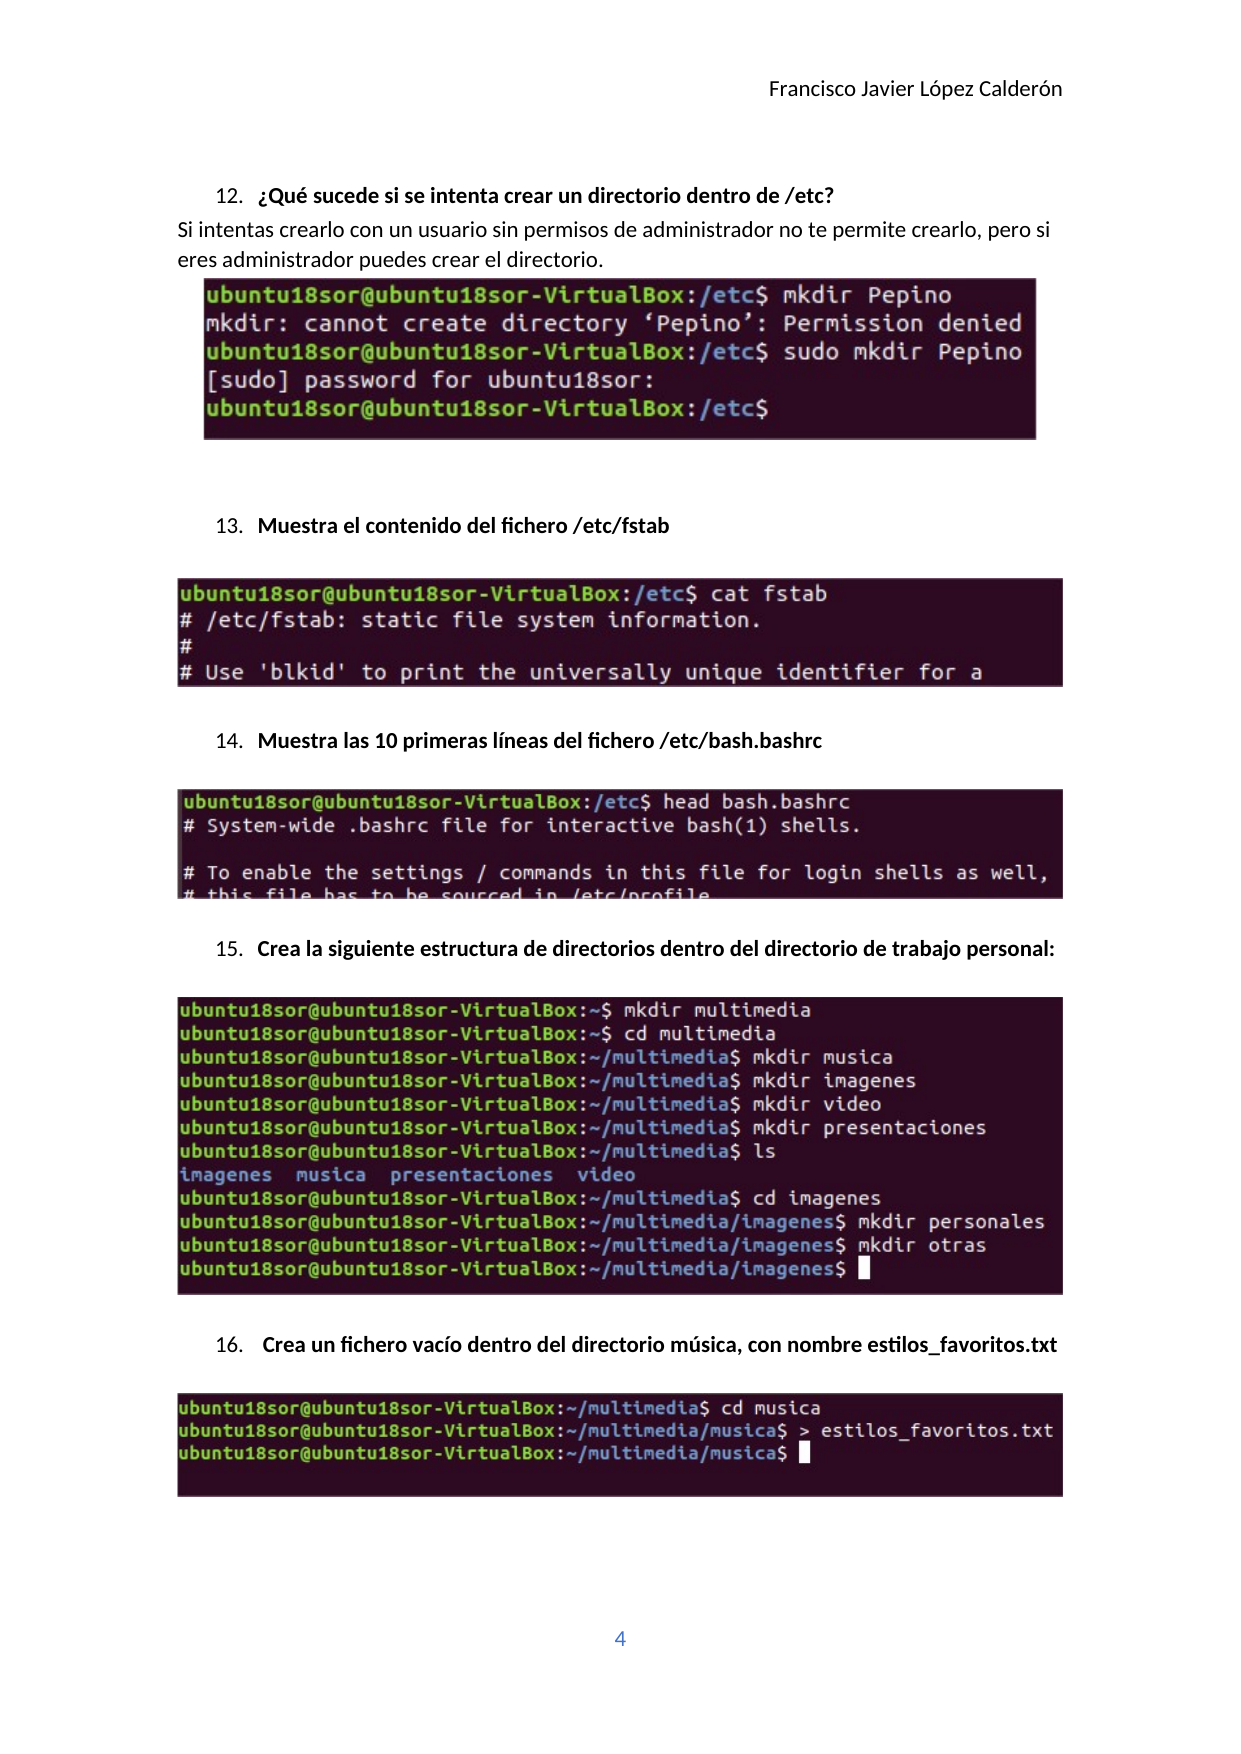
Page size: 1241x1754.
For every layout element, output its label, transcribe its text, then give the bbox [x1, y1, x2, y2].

list ¿Qué sucede si se intenta crear un directorio dentro de /etc? [215, 181, 1063, 209]
list Crea la siguiente estructura de directorios dentro del directorio de trabajo personal: [215, 934, 1063, 962]
picture [177, 1393, 1063, 1497]
picture [177, 578, 1063, 687]
picture [177, 789, 1063, 899]
picture [177, 997, 1063, 1295]
list Muestra las 10 primeras líneas del fichero /etc/bash.bashrc [215, 726, 1063, 754]
text Si intentas crearlo con un usuario sin permisos de administrador no te permite crearlo, pero si eres administrador puedes crear el directorio. [177, 215, 1063, 273]
list Crea un fichero vacío dentro del directorio música, con nombre estilos_favoritos.txt [215, 1330, 1063, 1358]
list Muestra el contenido del fichero /etc/fstab [215, 512, 1063, 539]
picture [203, 278, 1037, 440]
